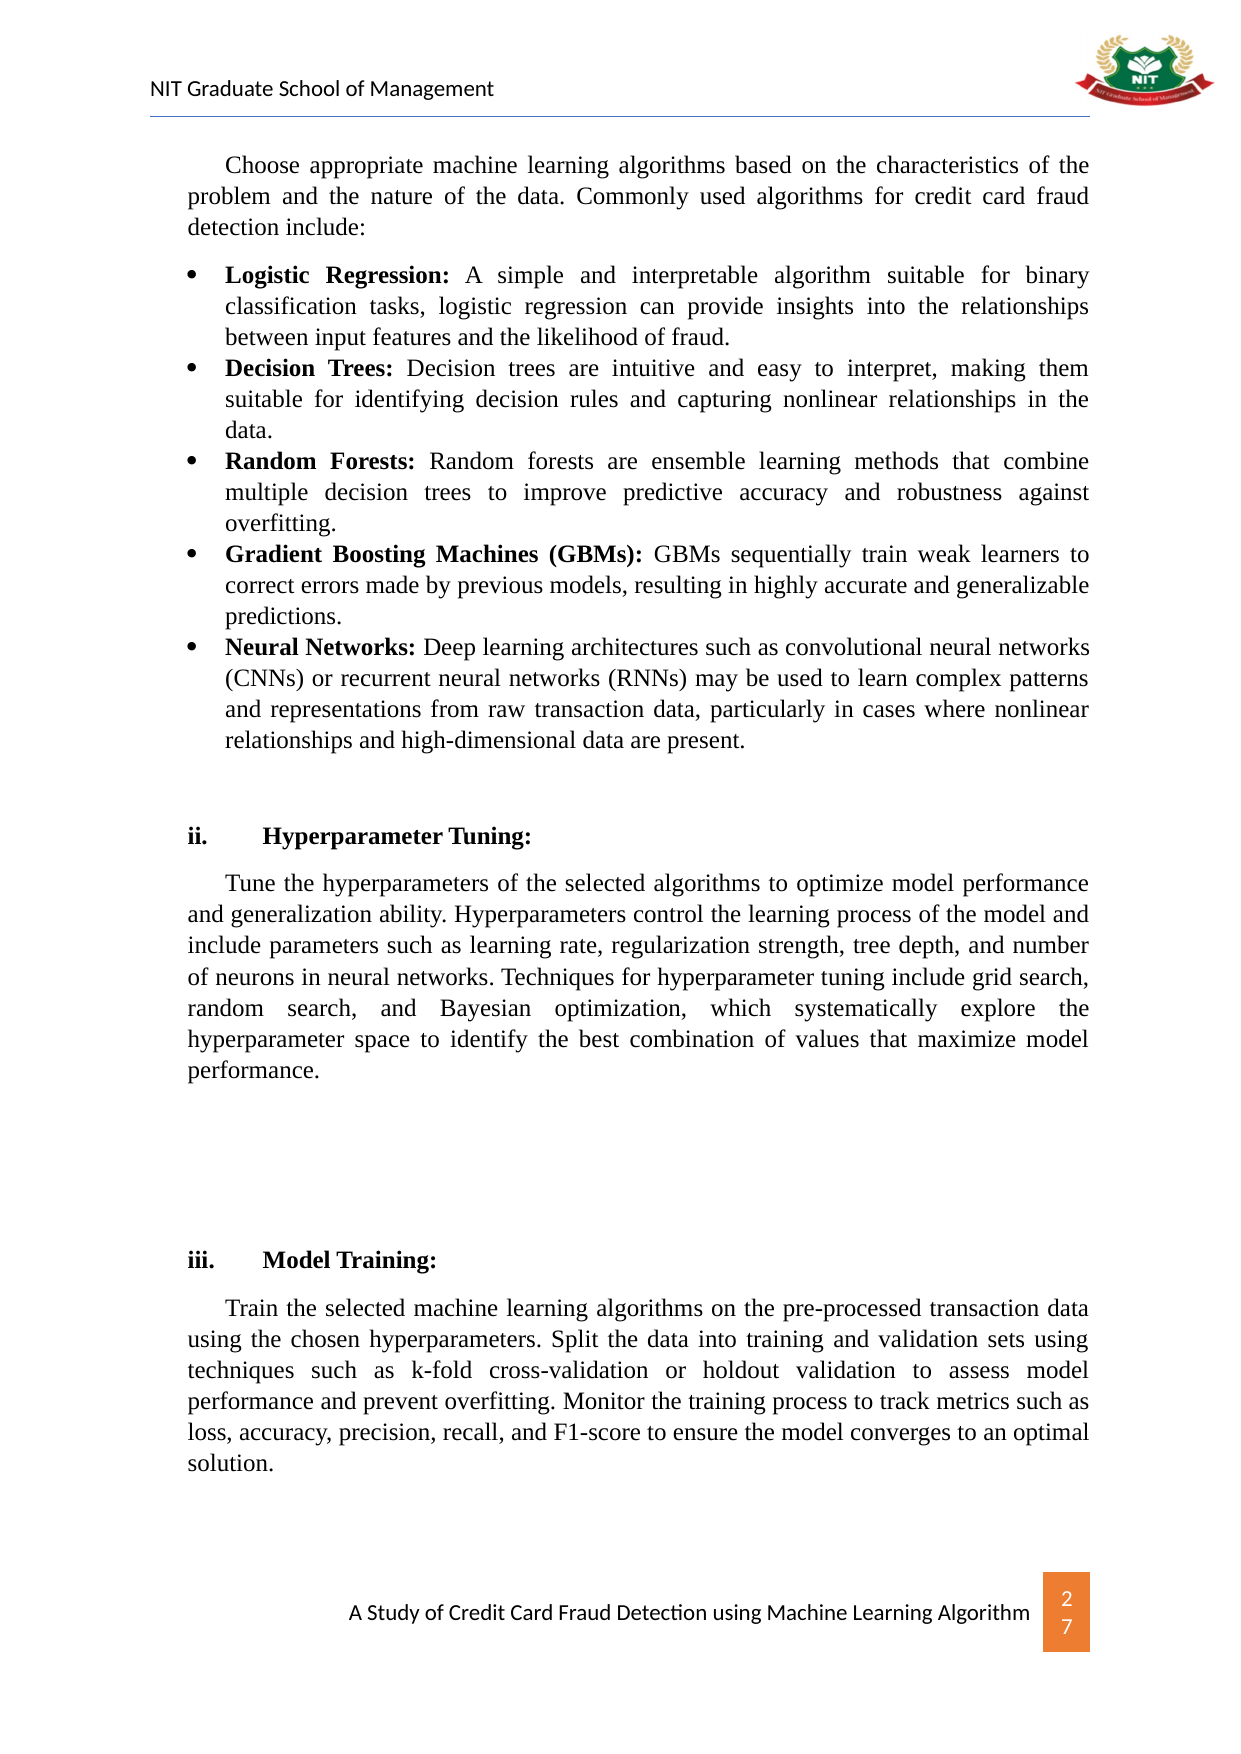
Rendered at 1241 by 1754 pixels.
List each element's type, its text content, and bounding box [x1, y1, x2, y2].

list Random Forests: Random forests are ensemble learning methods that combine multiple decision trees to improve predictive accuracy and robustness against overfitting. [187, 446, 1090, 537]
list Gradient Boosting Machines (GBMs): GBMs sequentially train weak learners to correct errors made by previous models, resulting in highly accurate and generalizable predictions. [187, 539, 1090, 630]
list Decision Trees: Decision trees are intuitive and easy to interpret, making them suitable for identifying decision rules and capturing nonlinear relationships in the data. [187, 353, 1090, 444]
text Choose appropriate machine learning algorithms based on the characteristics of the problem and the nature of the data. Commonly used algorithms for credit card fraud detection include: [187, 150, 1090, 241]
list Logistic Regression: A simple and interpretable algorithm suitable for binary classification tasks, logistic regression can provide insights into the relationships between input features and the likelihood of fraud. [187, 260, 1090, 351]
list Hyperparameter Tuning: [187, 821, 1090, 849]
picture [1073, 30, 1218, 110]
text Tune the hyperparameters of the selected algorithms to optimize model performance and generalization ability. Hyperparameters control the learning process of the model and include parameters such as learning rate, regularization strength, tree depth, and number of neurons in neural networks. Techniques for hyperparameter tuning include grid search, random search, and Bayesian optimization, which systematically explore the hyperparameter space to identify the best combination of values that maximize model performance. [187, 868, 1090, 1083]
text Train the selected machine learning algorithms on the pre-processed transaction data using the chosen hyperparameters. Split the data into training and validation sets using techniques such as k-fold cross-validation or holdout validation to assess model performance and prevent overfitting. Monitor the training process to track metrics such as loss, accuracy, precision, recall, and F1-score to ensure the model converges to an optimal solution. [187, 1293, 1090, 1477]
list Model Training: [187, 1246, 1090, 1274]
list Neural Networks: Deep learning architectures such as convolutional neural networks (CNNs) or recurrent neural networks (RNNs) may be used to learn complex patterns and representations from raw transaction data, particularly in cases where nonlinear relationships and high-dimensional data are present. [187, 632, 1090, 754]
